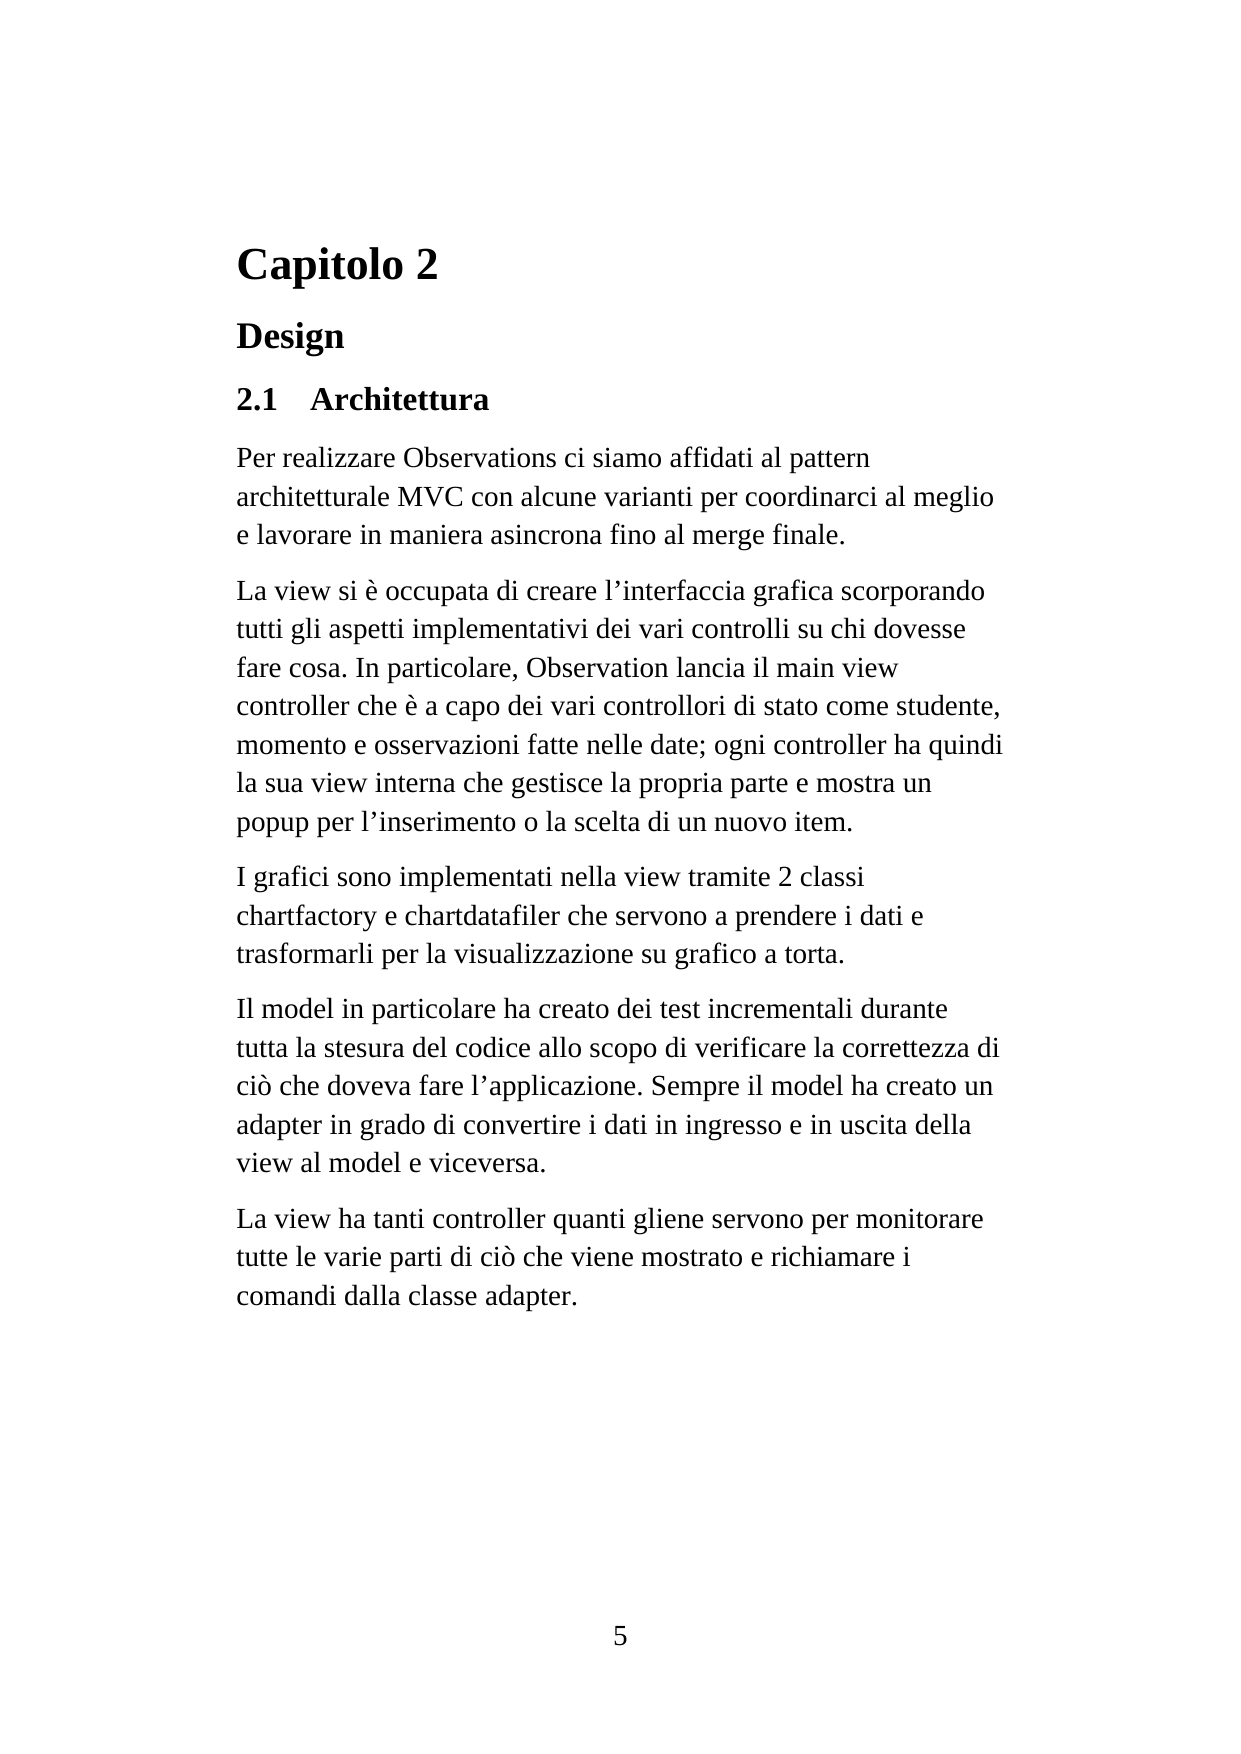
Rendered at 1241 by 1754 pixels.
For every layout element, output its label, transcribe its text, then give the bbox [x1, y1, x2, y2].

text Design [236, 313, 1004, 357]
text 2.1 Architettura [236, 380, 1004, 418]
text Capitolo 2 [236, 236, 1004, 289]
text Il model in particolare ha creato dei test incrementali durante tutta la stesura del codice allo scopo di verificare la correttezza di ciò che doveva fare l’applicazione. Sempre il model ha creato un adapter in grado di convertire i dati in ingresso e in uscita della view al model e viceversa. [236, 991, 1004, 1179]
text La view ha tanti controller quanti gliene servono per monitorare tutte le varie parti di ciò che viene mostrato e richiamare i comandi dalla classe adapter. [236, 1201, 1004, 1311]
text I grafici sono implementati nella view tramite 2 classi chartfactory e chartdatafiler che servono a prendere i dati e trasformarli per la visualizzazione su grafico a torta. [236, 859, 1004, 970]
text La view si è occupata di creare l’interfaccia grafica scorporando tutti gli aspetti implementativi dei vari controlli su chi dovesse fare cosa. In particolare, Observation lancia il main view controller che è a capo dei vari controllori di stato come studente, momento e osservazioni fatte nelle date; ogni controller ha quindi la sua view interna che gestisce la propria parte e mostra un popup per l’inserimento o la scelta di un nuovo item. [236, 573, 1004, 837]
text Per realizzare Observations ci siamo affidati al pattern architetturale MVC con alcune varianti per coordinarci al meglio e lavorare in maniera asincrona fino al merge finale. [236, 440, 1004, 551]
